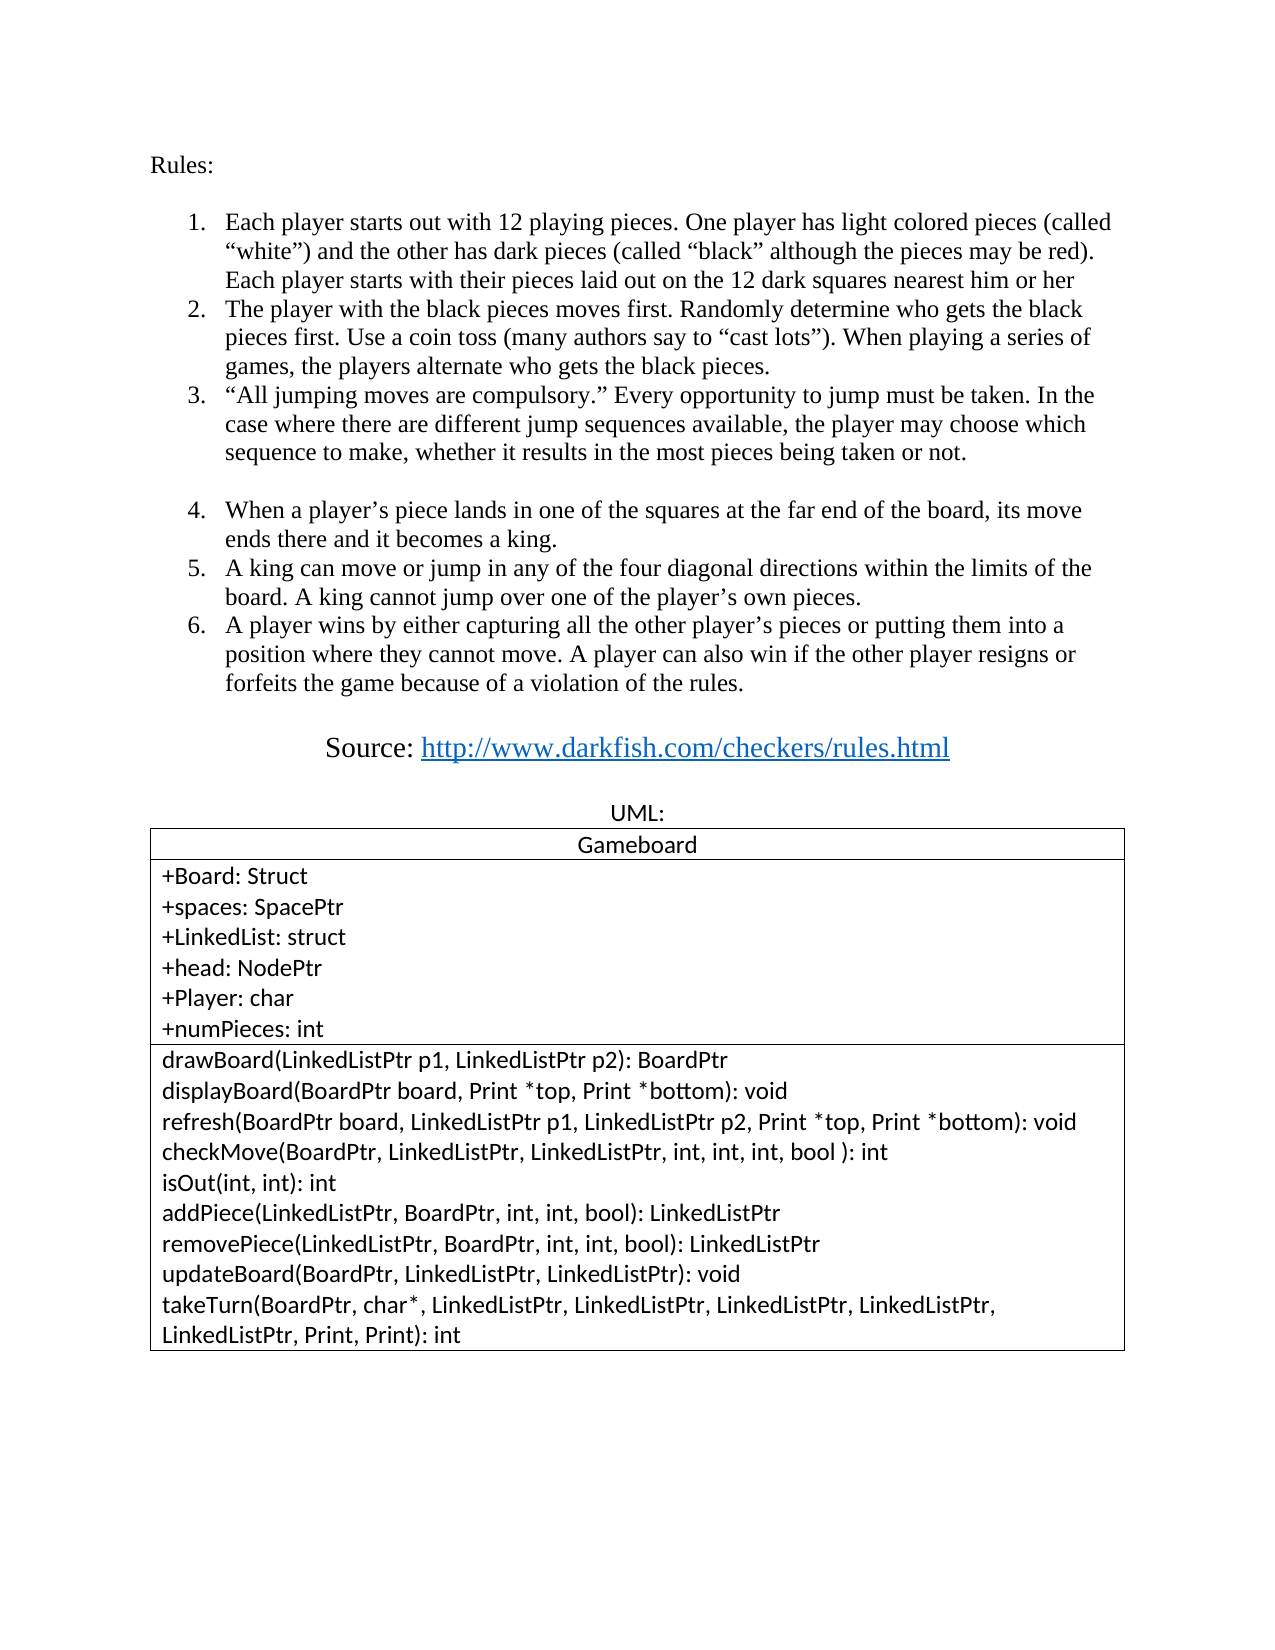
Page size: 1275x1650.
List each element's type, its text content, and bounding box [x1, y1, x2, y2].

text UML: [150, 856, 1125, 886]
table_cell drawBoard(LinkedListPtr p1, LinkedListPtr p2): BoardPtr displayBoard(BoardPtr board, Print *top, Print *bottom): void refresh(BoardPtr board, LinkedListPtr p1, LinkedListPtr p2, Print *top, Print *bottom): void checkMove(BoardPtr, LinkedListPtr, LinkedListPtr, int, int, int, bool ): int isOut(int, int): int addPiece(LinkedListPtr, BoardPtr, int, int, bool): LinkedListPtr removePiece(LinkedListPtr, BoardPtr, int, int, bool): LinkedListPtr updateBoard(BoardPtr, LinkedListPtr, LinkedListPtr): void takeTurn(BoardPtr, char*, LinkedListPtr, LinkedListPtr, LinkedListPtr, LinkedListPtr, LinkedListPtr, Print, Print): int [151, 1103, 1124, 1408]
list The player with the black pieces moves first. Randomly determine who gets the black pieces first. Use a coin toss (many authors say to “cast lots”). When playing a series of games, the players alternate who gets the black pieces. [187, 294, 1125, 380]
list When a player’s piece lands in one of the squares at the far end of the board, its move ends there and it becomes a king. [187, 495, 1125, 553]
list “All jumping moves are compulsory.” Every opportunity to jump must be taken. In the case where there are different jump sequences available, the player may choose which sequence to make, whether it results in the most pieces being taken or not. [187, 380, 1125, 466]
list A king can move or jump in any of the four diagonal directions within the limits of the board. A king cannot jump over one of the player’s own pieces. [187, 582, 1125, 639]
list A player wins by either capturing all the other player’s pieces or putting them into a position where they cannot move. A player can also win if the other player resigns or forfeits the game because of a violation of the rules. [187, 669, 1125, 755]
table_cell +Board: Struct +spaces: SpacePtr +LinkedList: struct +head: NodePtr +Player: char +numPieces: int [151, 919, 1124, 1102]
text Rules: [150, 150, 1125, 179]
list Each player starts out with 12 playing pieces. One player has light colored pieces (called “white”) and the other has dark pieces (called “black” although the pieces may be red). Each player starts with their pieces laid out on the 12 dark squares nearest him or her [187, 207, 1125, 294]
text Source: http://www.darkfish.com/checkers/rules.html [150, 788, 1125, 822]
table_header Gameboard [151, 887, 1124, 918]
